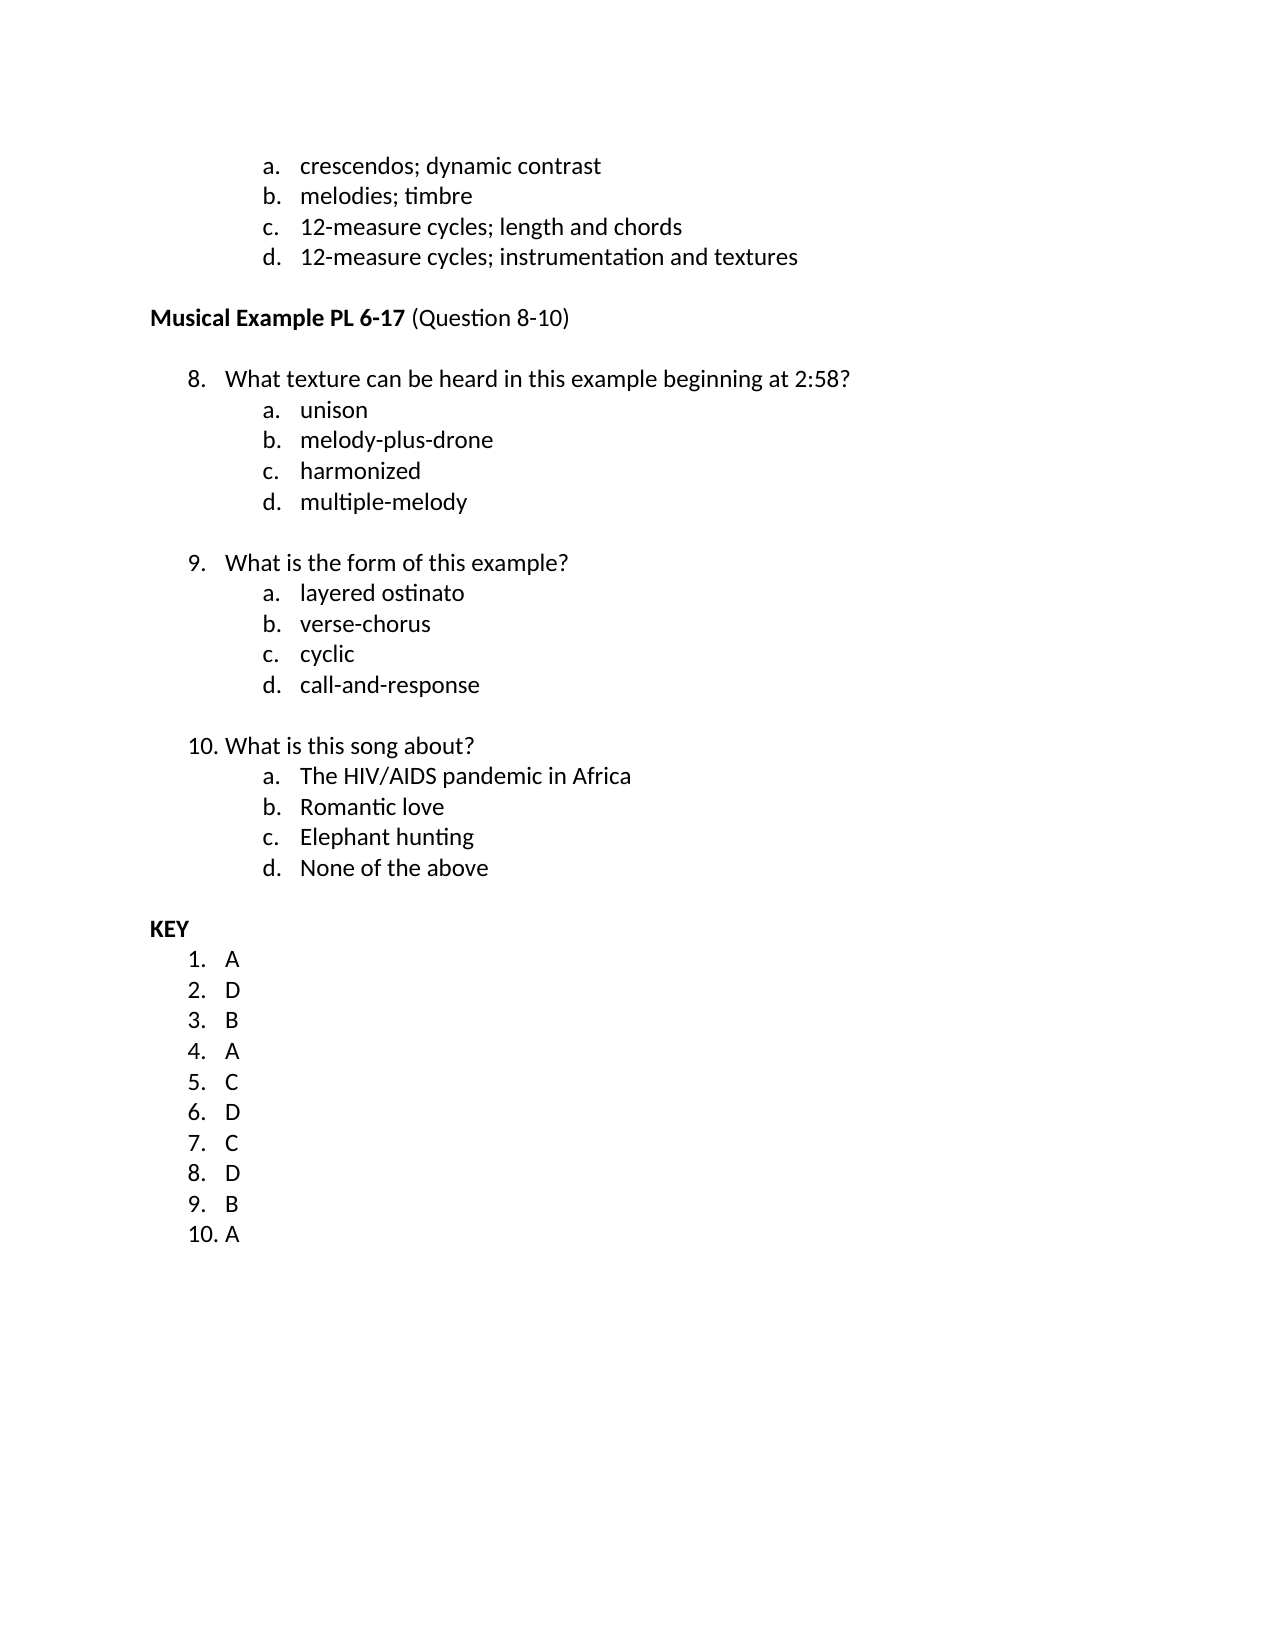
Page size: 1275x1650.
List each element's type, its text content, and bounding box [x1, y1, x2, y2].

list 12-measure cycles; instrumentation and textures [262, 242, 1125, 272]
list call-and-response [262, 669, 1125, 730]
list harmonized [262, 455, 1125, 486]
list crescendos; dynamic contrast [262, 150, 1125, 181]
list B [187, 1188, 1125, 1218]
list B [187, 1004, 1125, 1035]
list 12-measure cycles; length and chords [262, 211, 1125, 242]
list None of the above [262, 852, 1125, 882]
list C [187, 1127, 1125, 1157]
text KEY [150, 913, 1125, 943]
list layered ostinato [262, 577, 1125, 608]
list The HIV/AIDS pandemic in Africa [262, 760, 1125, 791]
list A [187, 1218, 1125, 1249]
list A [187, 943, 1125, 974]
list D [187, 1157, 1125, 1188]
list What texture can be heard in this example beginning at 2:58? [187, 364, 1125, 394]
list A [187, 1035, 1125, 1066]
list cyclic [262, 638, 1125, 669]
list multiple-melody [262, 486, 1125, 516]
text Musical Example PL 6-17 (Question 8-10) [150, 272, 1125, 364]
list verse-chorus [262, 608, 1125, 638]
list C [187, 1066, 1125, 1096]
list What is this song about? [187, 730, 1125, 760]
list D [187, 974, 1125, 1004]
list unison [262, 394, 1125, 425]
list Elephant hunting [262, 821, 1125, 852]
list What is the form of this example? [187, 547, 1125, 577]
list melody-plus-drone [262, 425, 1125, 455]
list melodies; timbre [262, 181, 1125, 211]
list Romantic love [262, 791, 1125, 821]
list D [187, 1096, 1125, 1127]
